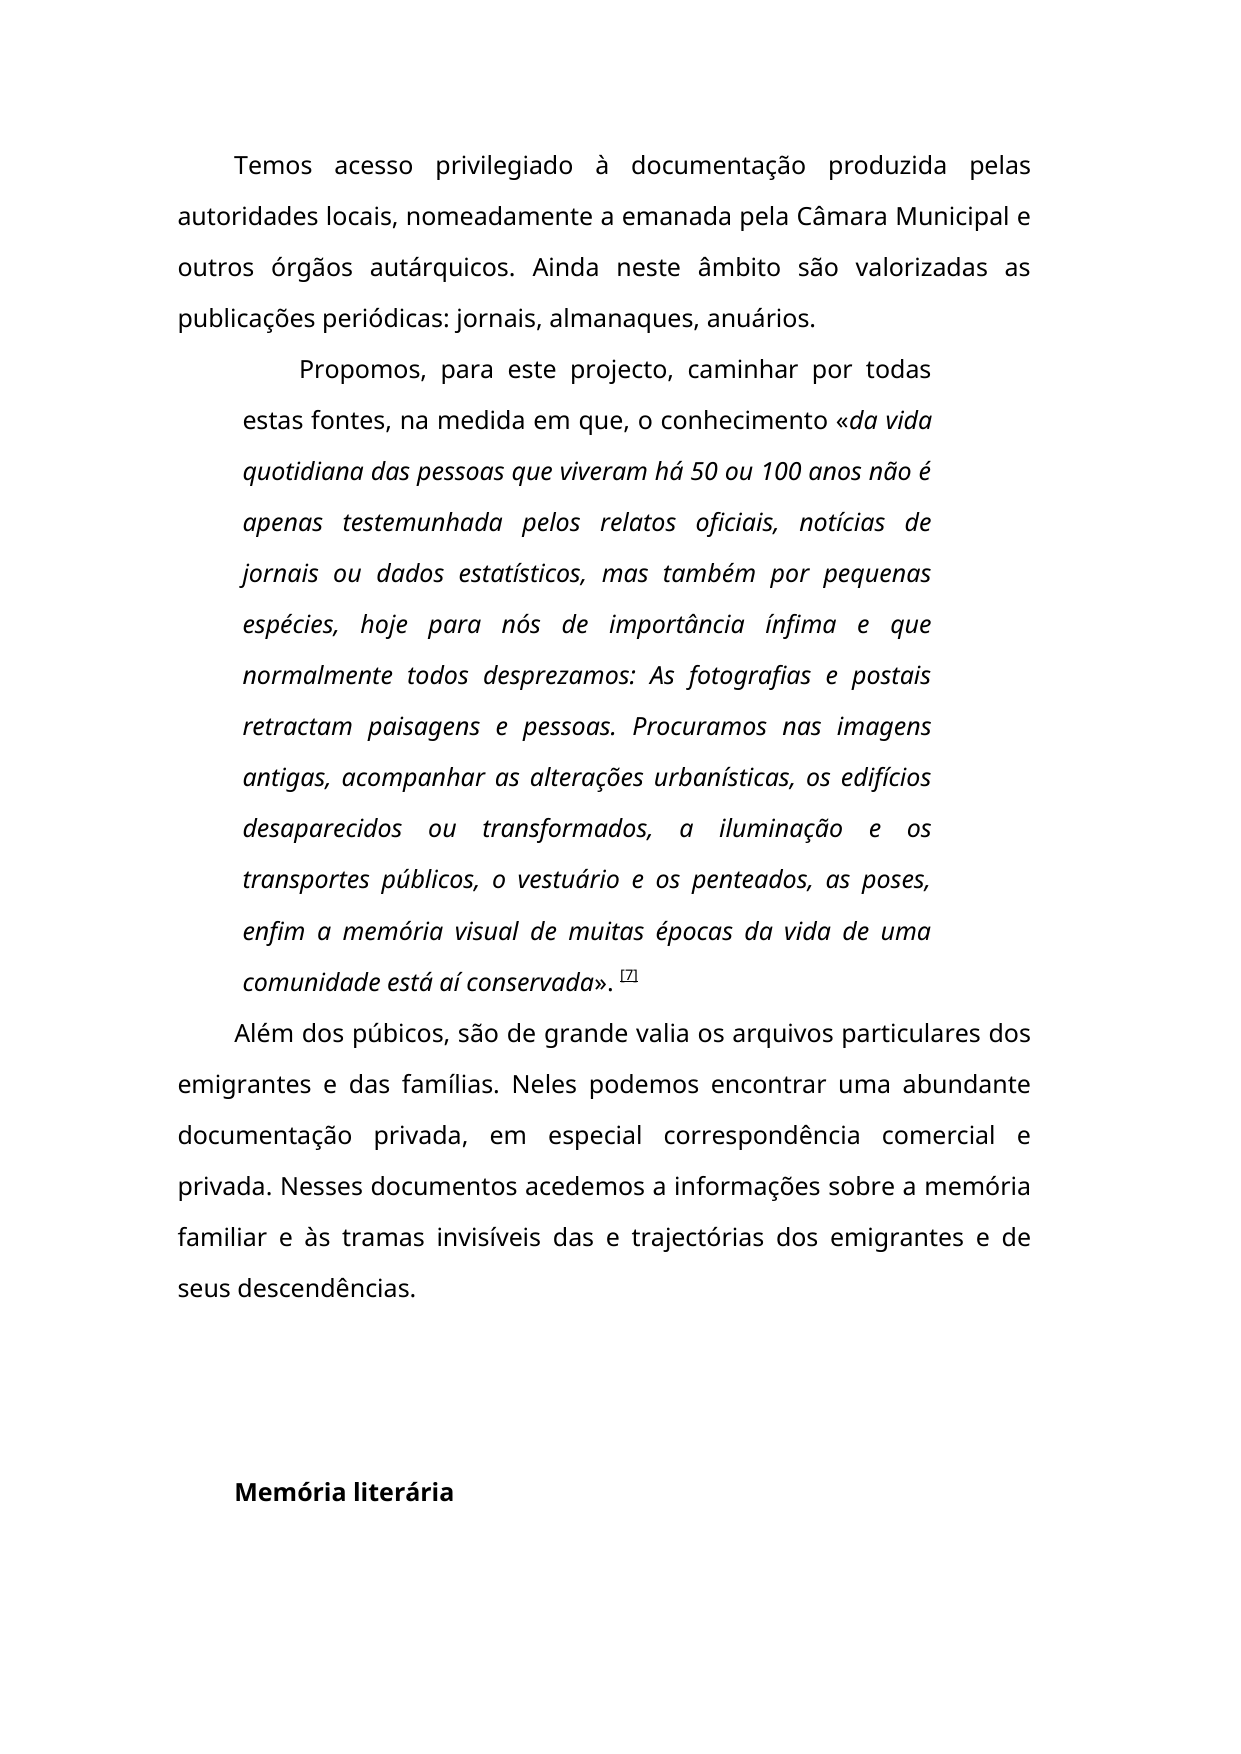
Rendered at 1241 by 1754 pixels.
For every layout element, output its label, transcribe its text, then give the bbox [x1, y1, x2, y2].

text Memória literária [177, 1475, 1032, 1509]
text Temos acesso privilegiado à documentação produzida pelas autoridades locais, nomeadamente a emanada pela Câmara Municipal e outros órgãos autárquicos. Ainda neste âmbito são valorizadas as publicações periódicas: jornais, almanaques, anuários. [177, 148, 1032, 335]
text Além dos púbicos, são de grande valia os arquivos particulares dos emigrantes e das famílias. Neles podemos encontrar uma abundante documentação privada, em especial correspondência comercial e privada. Nesses documentos acedemos a informações sobre a memória familiar e às tramas invisíveis das e trajectórias dos emigrantes e de seus descendências. [177, 1015, 1032, 1304]
text Propomos, para este projecto, caminhar por todas estas fontes, na medida em que, o conhecimento «da vida quotidiana das pessoas que viveram há 50 ou 100 anos não é apenas testemunhada pelos relatos oficiais, notícias de jornais ou dados estatísticos, mas também por pequenas espécies, hoje para nós de importância ínfima e que normalmente todos desprezamos: As fotografias e postais retractam paisagens e pessoas. Procuramos nas imagens antigas, acompanhar as alterações urbanísticas, os edifícios desaparecidos ou transformados, a iluminação e os transportes públicos, o vestuário e os penteados, as poses, enfim a memória visual de muitas épocas da vida de uma comunidade está aí conservada». [7] [242, 352, 932, 998]
